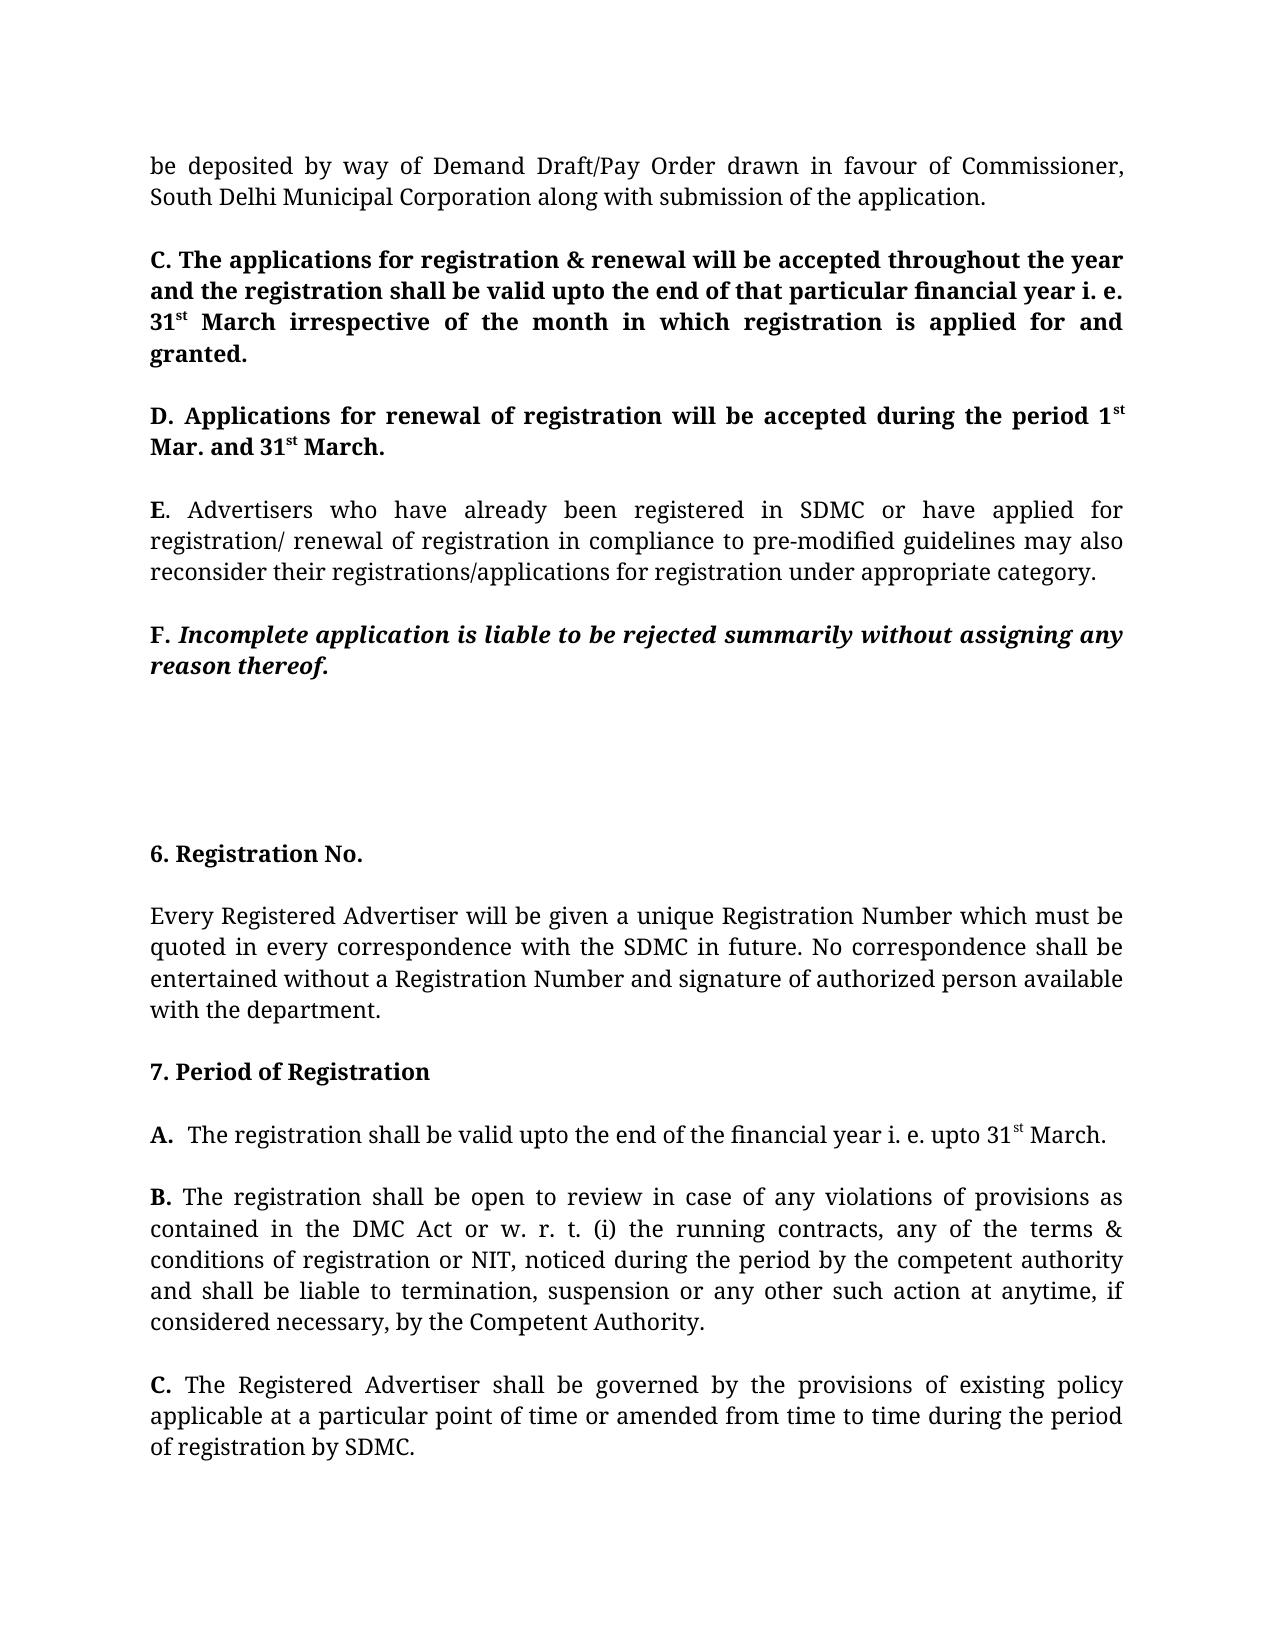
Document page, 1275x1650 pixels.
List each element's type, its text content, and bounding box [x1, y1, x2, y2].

text 7. Period of Registration [150, 1056, 1125, 1087]
text E. Advertisers who have already been registered in SDMC or have applied for registration/ renewal of registration in compliance to pre-modified guidelines may also reconsider their registrations/applications for registration under appropriate category. [150, 494, 1125, 587]
list The registration shall be valid upto the end of the financial year i. e. upto 31st March. [150, 1119, 1125, 1150]
text Every Registered Advertiser will be given a unique Registration Number which must be quoted in every correspondence with the SDMC in future. No correspondence shall be entertained without a Registration Number and signature of authorized person available with the department. [150, 900, 1125, 1025]
text D. Applications for renewal of registration will be accepted during the period 1st Mar. and 31st March. [150, 400, 1125, 462]
text C. The applications for registration & renewal will be accepted throughout the year and the registration shall be valid upto the end of that particular financial year i. e. 31st March irrespective of the month in which registration is applied for and granted. [150, 244, 1125, 369]
text C. The Registered Advertiser shall be governed by the provisions of existing policy applicable at a particular point of time or amended from time to time during the period of registration by SDMC. [150, 1369, 1125, 1462]
text 6. Registration No. [150, 837, 1125, 869]
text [150, 150, 1125, 212]
text F. Incomplete application is liable to be rejected summarily without assigning any reason thereof. [150, 619, 1125, 681]
text B. The registration shall be open to review in case of any violations of provisions as contained in the DMC Act or w. r. t. (i) the running contracts, any of the terms & conditions of registration or NIT, noticed during the period by the competent authority and shall be liable to termination, suspension or any other such action at anytime, if considered necessary, by the Competent Authority. [150, 1181, 1125, 1337]
